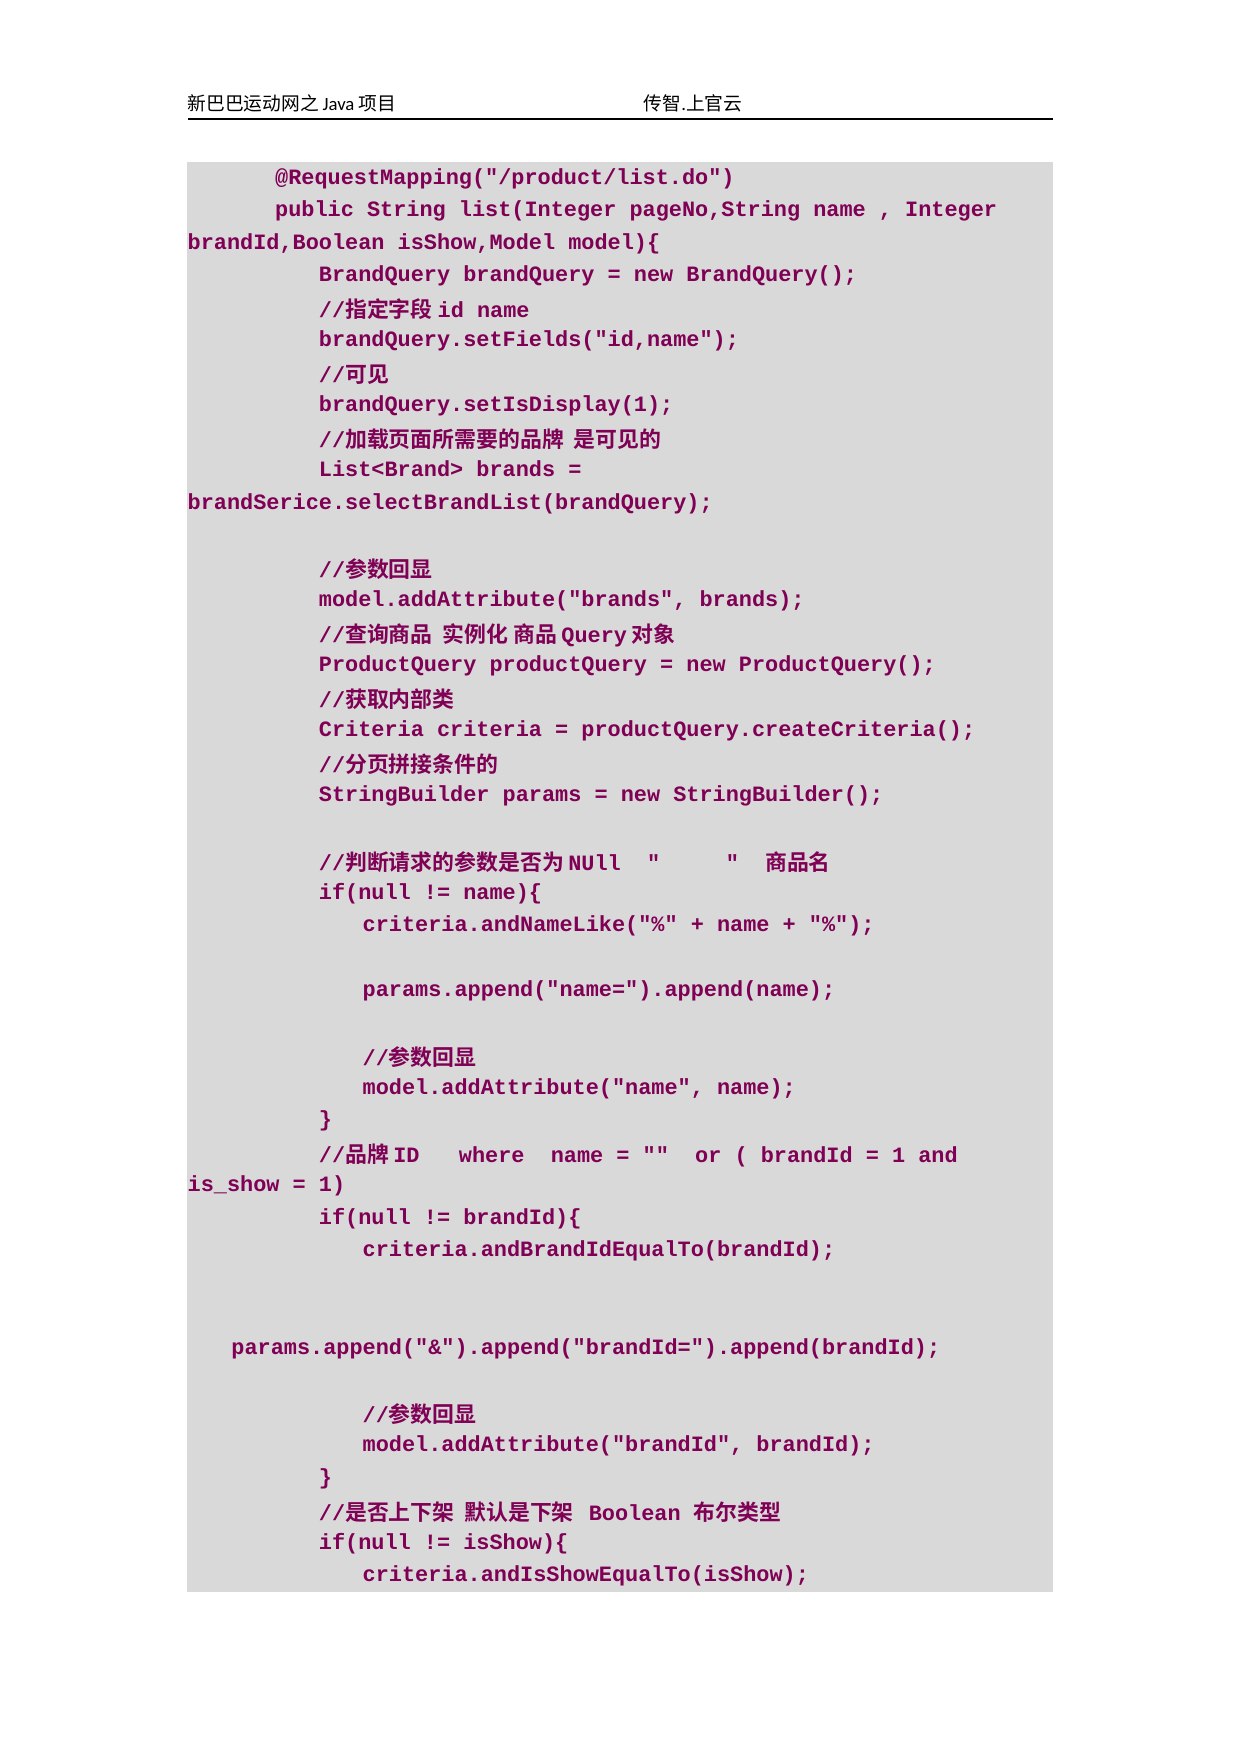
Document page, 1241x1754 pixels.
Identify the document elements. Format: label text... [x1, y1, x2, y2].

text StringBuilder params = new StringBuilder(); [187, 779, 1053, 812]
text criteria.andBrandIdEqualTo(brandId); [187, 1234, 1053, 1267]
text //可见 [187, 357, 1053, 389]
text if(null != name){ [187, 877, 1053, 909]
text //加载页面所需要的品牌 是可见的 [187, 422, 1053, 454]
text //判断请求的参数是否为NUll " " 商品名 [187, 844, 1053, 877]
text //获取内部类 [187, 682, 1053, 714]
text model.addAttribute("brandId", brandId); [187, 1429, 1053, 1462]
text params.append("name=").append(name); [187, 974, 1053, 1007]
text //分页拼接条件的 [187, 747, 1053, 779]
text //是否上下架 默认是下架 Boolean 布尔类型 [187, 1494, 1053, 1527]
text //参数回显 [187, 1039, 1053, 1072]
text model.addAttribute("name", name); [187, 1072, 1053, 1104]
text Criteria criteria = productQuery.createCriteria(); [187, 714, 1053, 747]
text //品牌ID where name = "" or ( brandId = 1 and is_show = 1) [187, 1137, 1053, 1202]
text } [187, 1462, 1053, 1494]
text criteria.andNameLike("%" + name + "%"); [187, 909, 1053, 942]
text if(null != brandId){ [187, 1202, 1053, 1234]
text ProductQuery productQuery = new ProductQuery(); [187, 649, 1053, 682]
text //参数回显 [187, 552, 1053, 584]
text if(null != isShow){ [187, 1527, 1053, 1559]
text brandQuery.setIsDisplay(1); [187, 389, 1053, 422]
text @RequestMapping("/product/list.do") [187, 162, 1053, 194]
text //查询商品 实例化 商品Query对象 [187, 617, 1053, 649]
text model.addAttribute("brands", brands); [187, 584, 1053, 617]
text //参数回显 [187, 1397, 1053, 1429]
text List<Brand> brands = brandSerice.selectBrandList(brandQuery); [187, 454, 1053, 519]
text params.append("&").append("brandId=").append(brandId); [187, 1299, 1053, 1364]
text BrandQuery brandQuery = new BrandQuery(); [187, 259, 1053, 292]
text } [187, 1104, 1053, 1137]
text public String list(Integer pageNo,String name , Integer brandId,Boolean isShow,Model model){ [187, 194, 1053, 259]
text criteria.andIsShowEqualTo(isShow); [187, 1559, 1053, 1592]
text //指定字段 id name [187, 292, 1053, 324]
text brandQuery.setFields("id,name"); [187, 324, 1053, 357]
